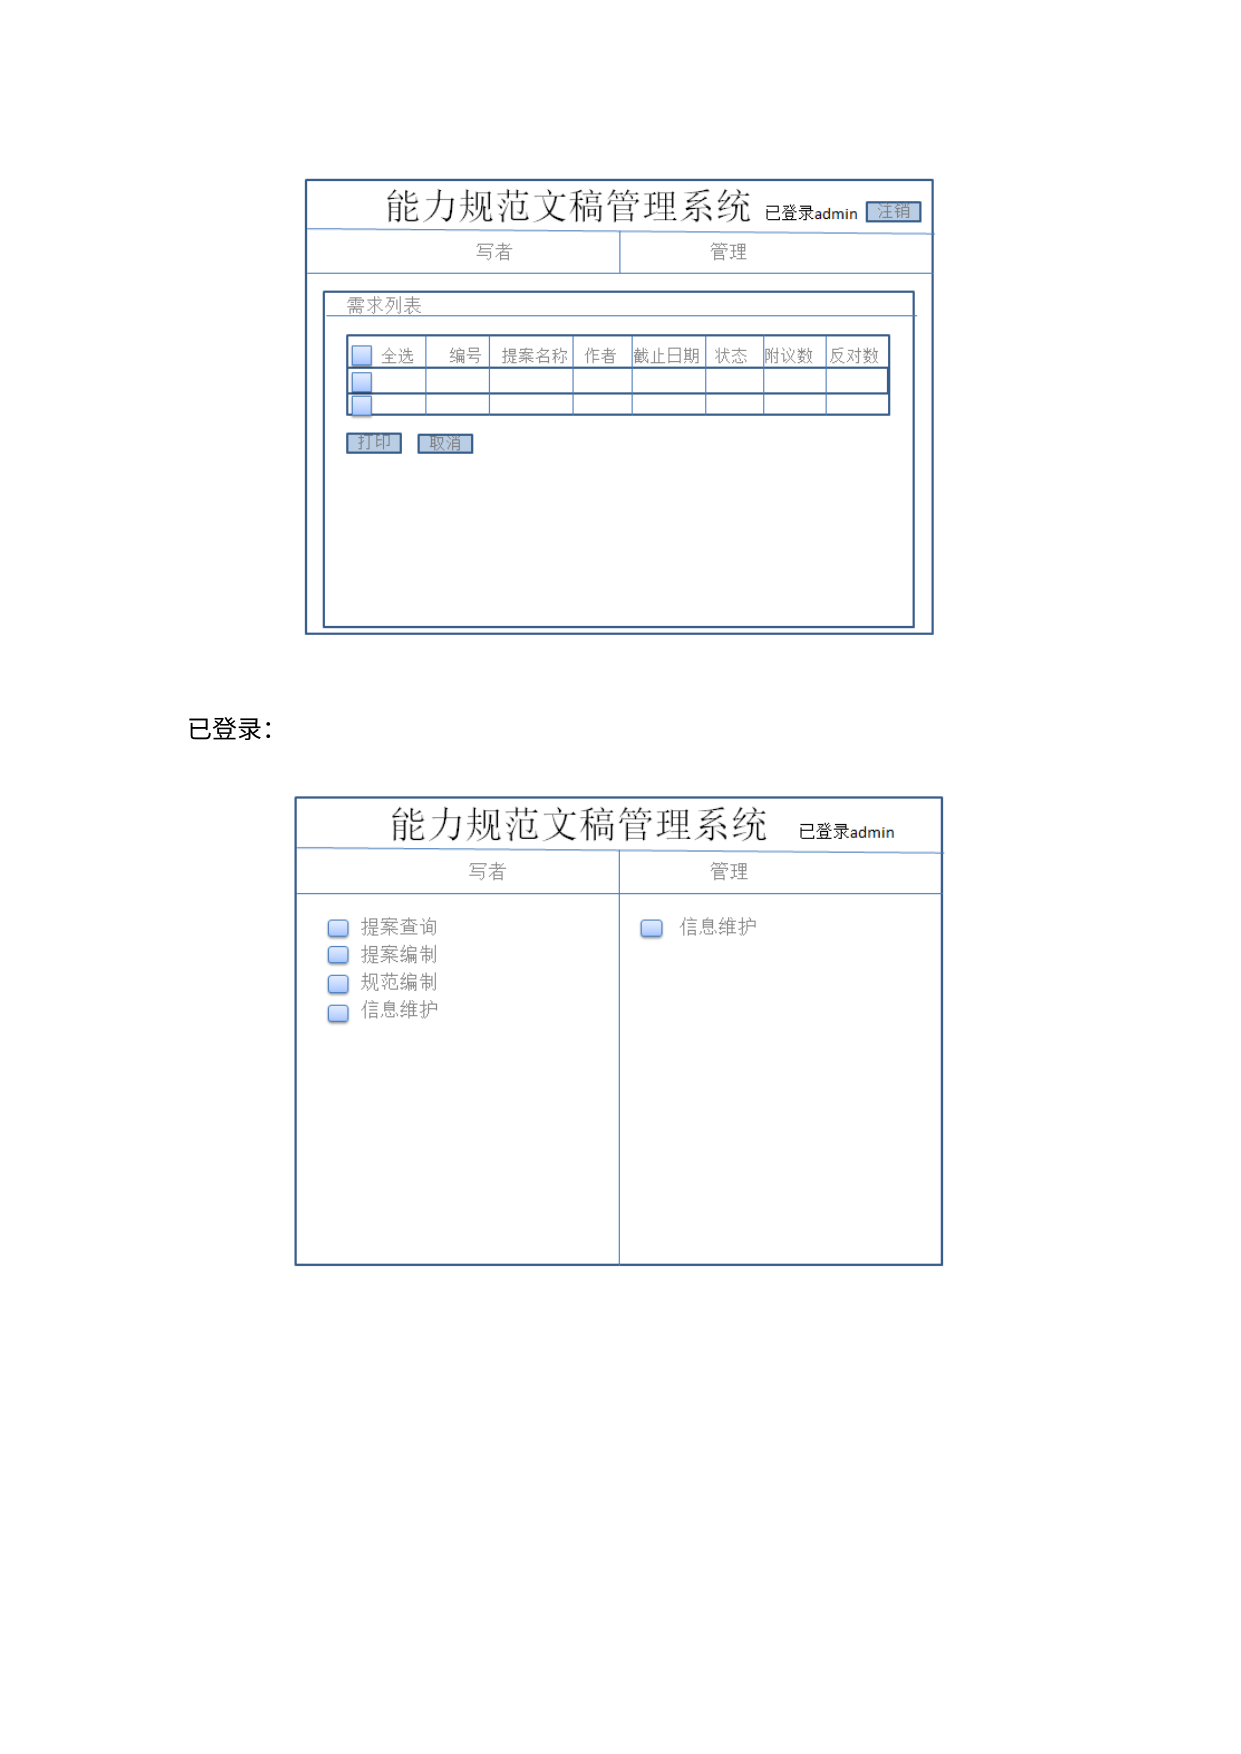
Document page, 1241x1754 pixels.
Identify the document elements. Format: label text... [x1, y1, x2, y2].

picture [286, 162, 955, 664]
text 已登录： [187, 695, 1053, 760]
picture [275, 778, 965, 1296]
